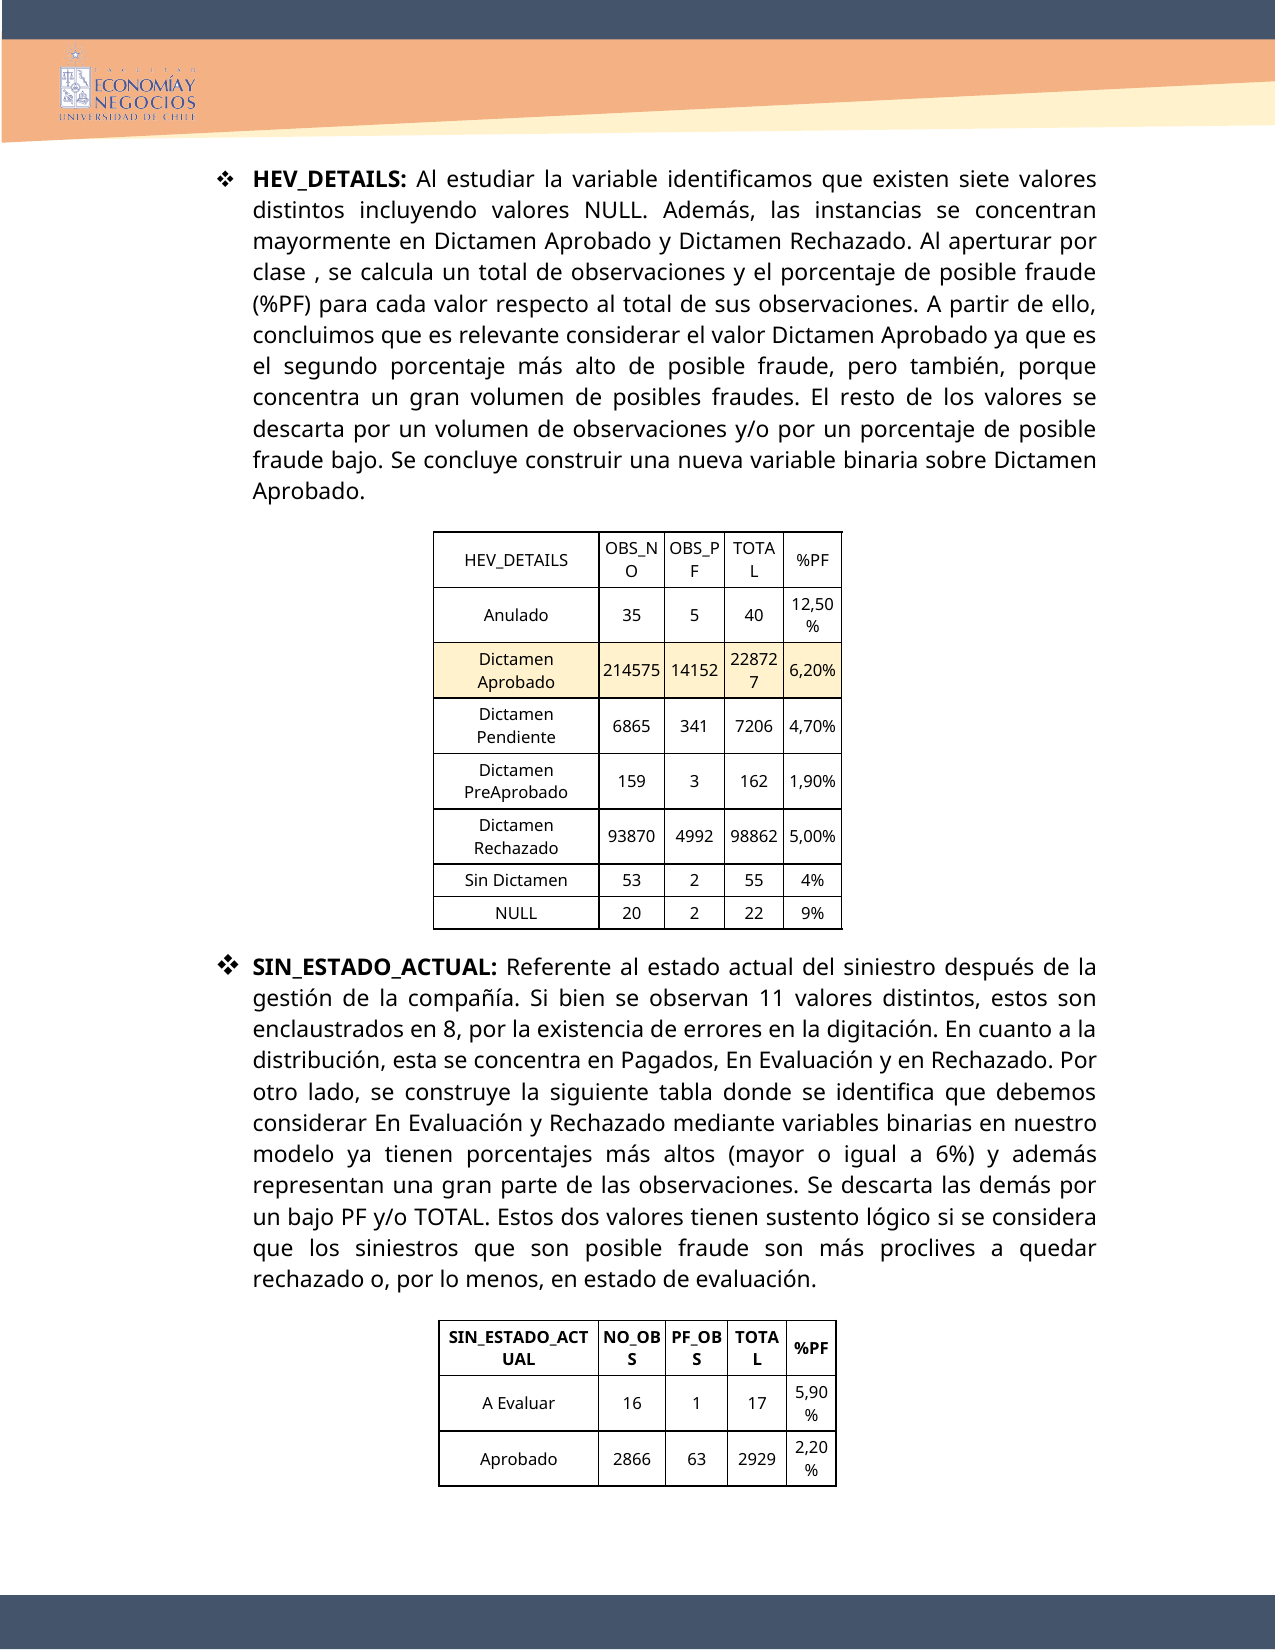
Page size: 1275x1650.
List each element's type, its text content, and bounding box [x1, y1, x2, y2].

table_cell 3 [665, 754, 724, 808]
table_cell NULL [434, 897, 598, 928]
table_cell 7206 [725, 699, 783, 752]
table_cell 4% [784, 865, 841, 896]
table_cell 228727 [725, 643, 783, 697]
table_cell 4,70% [784, 699, 841, 752]
table_header TOTAL [725, 533, 783, 587]
table_cell 2 [665, 897, 724, 928]
table_cell 341 [665, 699, 724, 752]
table_cell 159 [600, 754, 664, 808]
table_cell 5,00% [784, 810, 841, 863]
table_cell 2929 [728, 1432, 786, 1485]
table_cell 16 [599, 1376, 665, 1430]
table_header %PF [787, 1321, 835, 1375]
table_header OBS_NO [600, 533, 664, 587]
table_cell Sin Dictamen [434, 865, 598, 896]
table_cell 2,20% [787, 1432, 835, 1485]
table_cell 98862 [725, 810, 783, 863]
table_header NO_OBS [599, 1321, 665, 1375]
table_header PF_OBS [666, 1321, 727, 1375]
table_cell 214575 [600, 643, 664, 697]
table_cell 1,90% [784, 754, 841, 808]
table_cell 9% [784, 897, 841, 928]
table_cell 35 [600, 588, 664, 642]
list HEV_DETAILS: Al estudiar la variable identificamos que existen siete valores distintos incluyendo valores NULL. Además, las instancias se concentran mayormente en Dictamen Aprobado y Dictamen Rechazado. Al aperturar por clase , se calcula un total de observaciones y el porcentaje de posible fraude (%PF) para cada valor respecto al total de sus observaciones. A partir de ello, concluimos que es relevante considerar el valor Dictamen Aprobado ya que es el segundo porcentaje más alto de posible fraude, pero también, porque concentra un gran volumen de posibles fraudes. El resto de los valores se descarta por un volumen de observaciones y/o por un porcentaje de posible fraude bajo. Se concluye construir una nueva variable binaria sobre Dictamen Aprobado. [215, 162, 1098, 506]
table_cell 22 [725, 897, 783, 928]
table_cell 6865 [600, 699, 664, 752]
list SIN_ESTADO_ACTUAL: Referente al estado actual del siniestro después de la gestión de la compañía. Si bien se observan 11 valores distintos, estos son enclaustrados en 8, por la existencia de errores en la digitación. En cuanto a la distribución, esta se concentra en Pagados, En Evaluación y en Rechazado. Por otro lado, se construye la siguiente tabla donde se identifica que debemos considerar En Evaluación y Rechazado mediante variables binarias en nuestro modelo ya tienen porcentajes más altos (mayor o igual a 6%) y además representan una gran parte de las observaciones. Se descarta las demás por un bajo PF y/o TOTAL. Estos dos valores tienen sustento lógico si se considera que los siniestros que son posible fraude son más proclives a quedar rechazado o, por lo menos, en estado de evaluación. [215, 951, 1098, 1294]
table_header HEV_DETAILS [434, 533, 598, 587]
table_cell Aprobado [440, 1432, 598, 1485]
table_cell Dictamen Aprobado [434, 643, 598, 697]
table_cell Dictamen PreAprobado [434, 754, 598, 808]
table_cell 162 [725, 754, 783, 808]
table_cell 1 [666, 1376, 727, 1430]
table_cell 4992 [665, 810, 724, 863]
table_cell 20 [600, 897, 664, 928]
table_cell Dictamen Pendiente [434, 699, 598, 752]
table_header SIN_ESTADO_ACTUAL [440, 1321, 598, 1375]
table_cell 12,50% [784, 588, 841, 642]
table_cell 17 [728, 1376, 786, 1430]
table_cell 40 [725, 588, 783, 642]
table_cell 5,90% [787, 1376, 835, 1430]
table_header OBS_PF [665, 533, 724, 587]
table_cell 2866 [599, 1432, 665, 1485]
table_cell 6,20% [784, 643, 841, 697]
table_header %PF [784, 533, 841, 587]
table_cell 93870 [600, 810, 664, 863]
table_header TOTAL [728, 1321, 786, 1375]
table_cell 63 [666, 1432, 727, 1485]
table_cell 14152 [665, 643, 724, 697]
table_cell 5 [665, 588, 724, 642]
picture [56, 40, 200, 125]
table_cell Anulado [434, 588, 598, 642]
table_cell 53 [600, 865, 664, 896]
table_cell Dictamen Rechazado [434, 810, 598, 863]
table_cell 2 [665, 865, 724, 896]
table_cell A Evaluar [440, 1376, 598, 1430]
table_cell 55 [725, 865, 783, 896]
